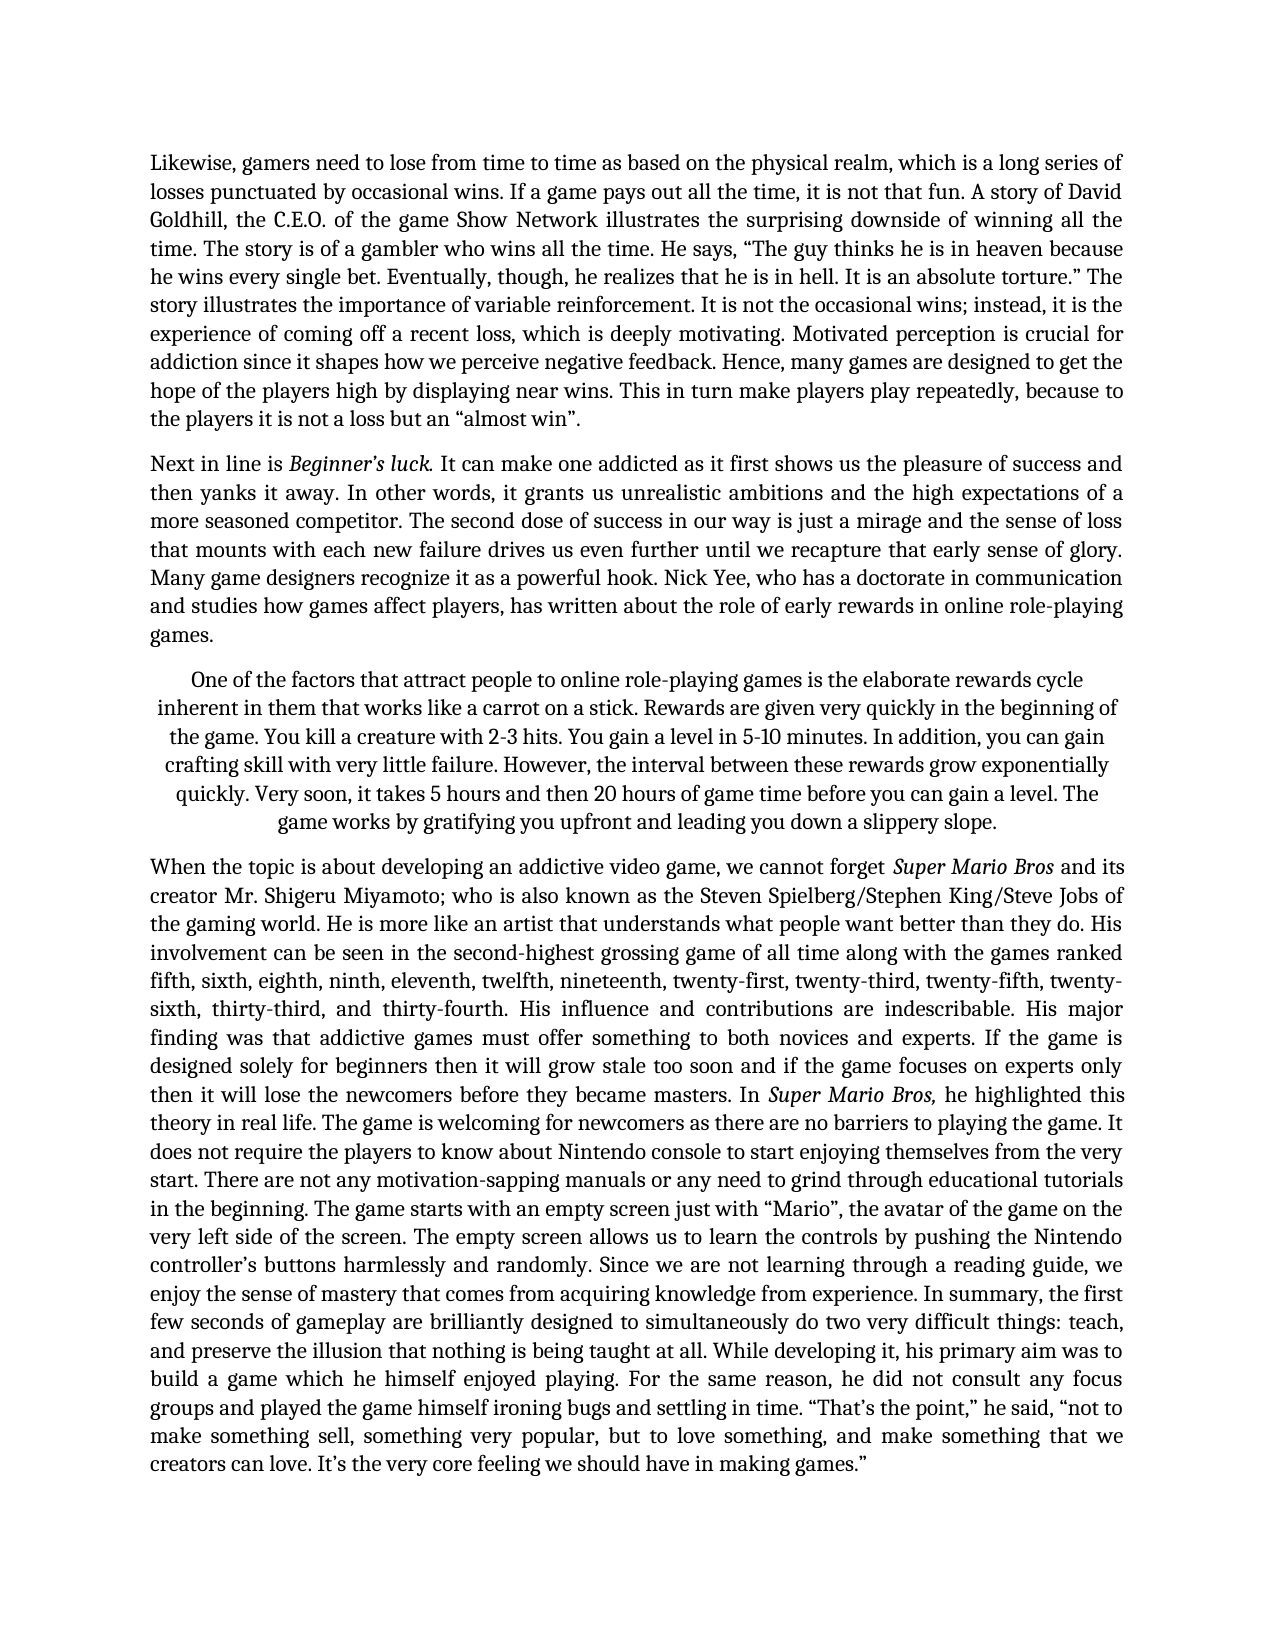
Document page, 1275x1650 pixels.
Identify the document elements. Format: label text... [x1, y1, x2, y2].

text When the topic is about developing an addictive video game, we cannot forget Super Mario Bros and its creator Mr. Shigeru Miyamoto; who is also known as the Steven Spielberg/Stephen King/Steve Jobs of the gaming world. He is more like an artist that understands what people want better than they do. His involvement can be seen in the second-highest grossing game of all time along with the games ranked fifth, sixth, eighth, ninth, eleventh, twelfth, nineteenth, twenty-first, twenty-third, twenty-fifth, twenty-sixth, thirty-third, and thirty-fourth. His influence and contributions are indescribable. His major finding was that addictive games must offer something to both novices and experts. If the game is designed solely for beginners then it will grow stale too soon and if the game focuses on experts only then it will lose the newcomers before they became masters. In Super Mario Bros, he highlighted this theory in real life. The game is welcoming for newcomers as there are no barriers to playing the game. It does not require the players to know about Nintendo console to start enjoying themselves from the very start. There are not any motivation-sapping manuals or any need to grind through educational tutorials in the beginning. The game starts with an empty screen just with “Mario”, the avatar of the game on the very left side of the screen. The empty screen allows us to learn the controls by pushing the Nintendo controller’s buttons harmlessly and randomly. Since we are not learning through a reading guide, we enjoy the sense of mastery that comes from acquiring knowledge from experience. In summary, the first few seconds of gameplay are brilliantly designed to simultaneously do two very difficult things: teach, and preserve the illusion that nothing is being taught at all. While developing it, his primary aim was to build a game which he himself enjoyed playing. For the same reason, he did not consult any focus groups and played the game himself ironing bugs and settling in time. “That’s the point,” he said, “not to make something sell, something very popular, but to love something, and make something that we creators can love. It’s the very core feeling we should have in making games.” [150, 854, 1125, 1478]
text Next in line is Beginner’s luck. It can make one addicted as it first shows us the pleasure of success and then yanks it away. In other words, it grants us unrealistic ambitions and the high expectations of a more seasoned competitor. The second dose of success in our way is just a mirage and the sense of loss that mounts with each new failure drives us even further until we recapture that early sense of glory. Many game designers recognize it as a powerful hook. Nick Yee, who has a doctorate in communication and studies how games affect players, has written about the role of early rewards in online role-playing games. [150, 451, 1125, 648]
text Likewise, gamers need to lose from time to time as based on the physical realm, which is a long series of losses punctuated by occasional wins. If a game pays out all the time, it is not that fun. A story of David Goldhill, the C.E.O. of the game Show Network illustrates the surprising downside of winning all the time. The story is of a gambler who wins all the time. He says, “The guy thinks he is in heaven because he wins every single bet. Eventually, though, he realizes that he is in hell. It is an absolute torture.” The story illustrates the importance of variable reinforcement. It is not the occasional wins; instead, it is the experience of coming off a recent loss, which is deeply motivating. Motivated perception is crucial for addiction since it shapes how we perceive negative feedback. Hence, many games are designed to get the hope of the players high by displaying near wins. This in turn make players play repeatedly, because to the players it is not a loss but an “almost win”. [150, 150, 1125, 432]
text One of the factors that attract people to online role-playing games is the elaborate rewards cycle inherent in them that works like a carrot on a stick. Rewards are given very quickly in the beginning of the game. You kill a creature with 2-3 hits. You gain a level in 5-10 minutes. In addition, you can gain crafting skill with very little failure. However, the interval between these rewards grow exponentially quickly. Very soon, it takes 5 hours and then 20 hours of game time before you can gain a level. The game works by gratifying you upfront and leading you down a slippery slope. [150, 667, 1125, 835]
